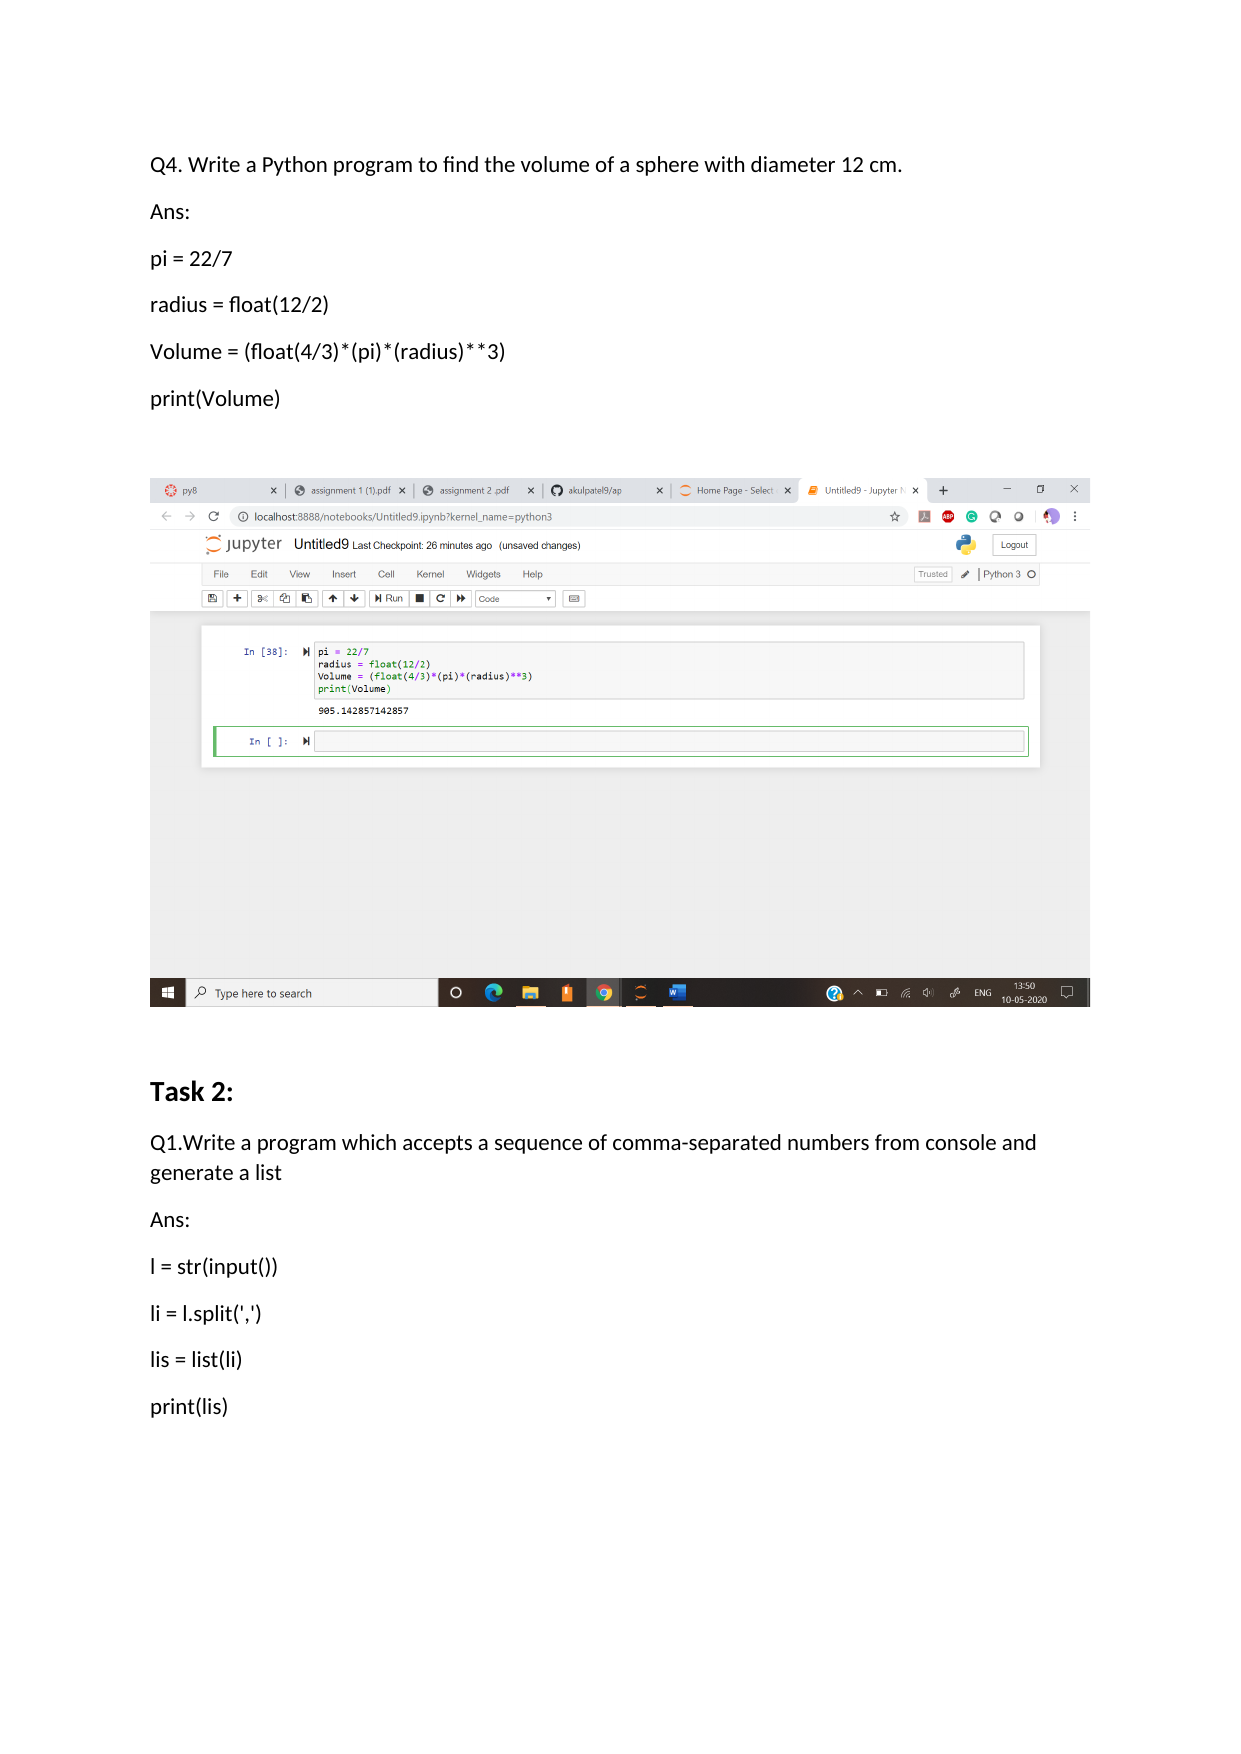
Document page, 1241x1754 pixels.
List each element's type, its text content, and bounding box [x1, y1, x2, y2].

text Task 2: [150, 1073, 1090, 1108]
text lis = list(li) [150, 1346, 1090, 1373]
text Volume = (float(4/3)*(pi)*(radius)**3) [150, 337, 1090, 366]
text print(Volume) [150, 384, 1090, 412]
text Q4. Write a Python program to find the volume of a sphere with diameter 12 cm. [150, 150, 1090, 178]
text li = l.split(',') [150, 1299, 1090, 1327]
picture [150, 478, 1091, 1007]
text l = str(input()) [150, 1252, 1090, 1280]
text radius = float(12/2) [150, 291, 1090, 319]
text Ans: [150, 197, 1090, 225]
text Q1.Write a program which accepts a sequence of comma-separated numbers from console and generate a list [150, 1128, 1090, 1186]
text pi = 22/7 [150, 244, 1090, 272]
text print(lis) [150, 1392, 1090, 1420]
text Ans: [150, 1205, 1090, 1233]
